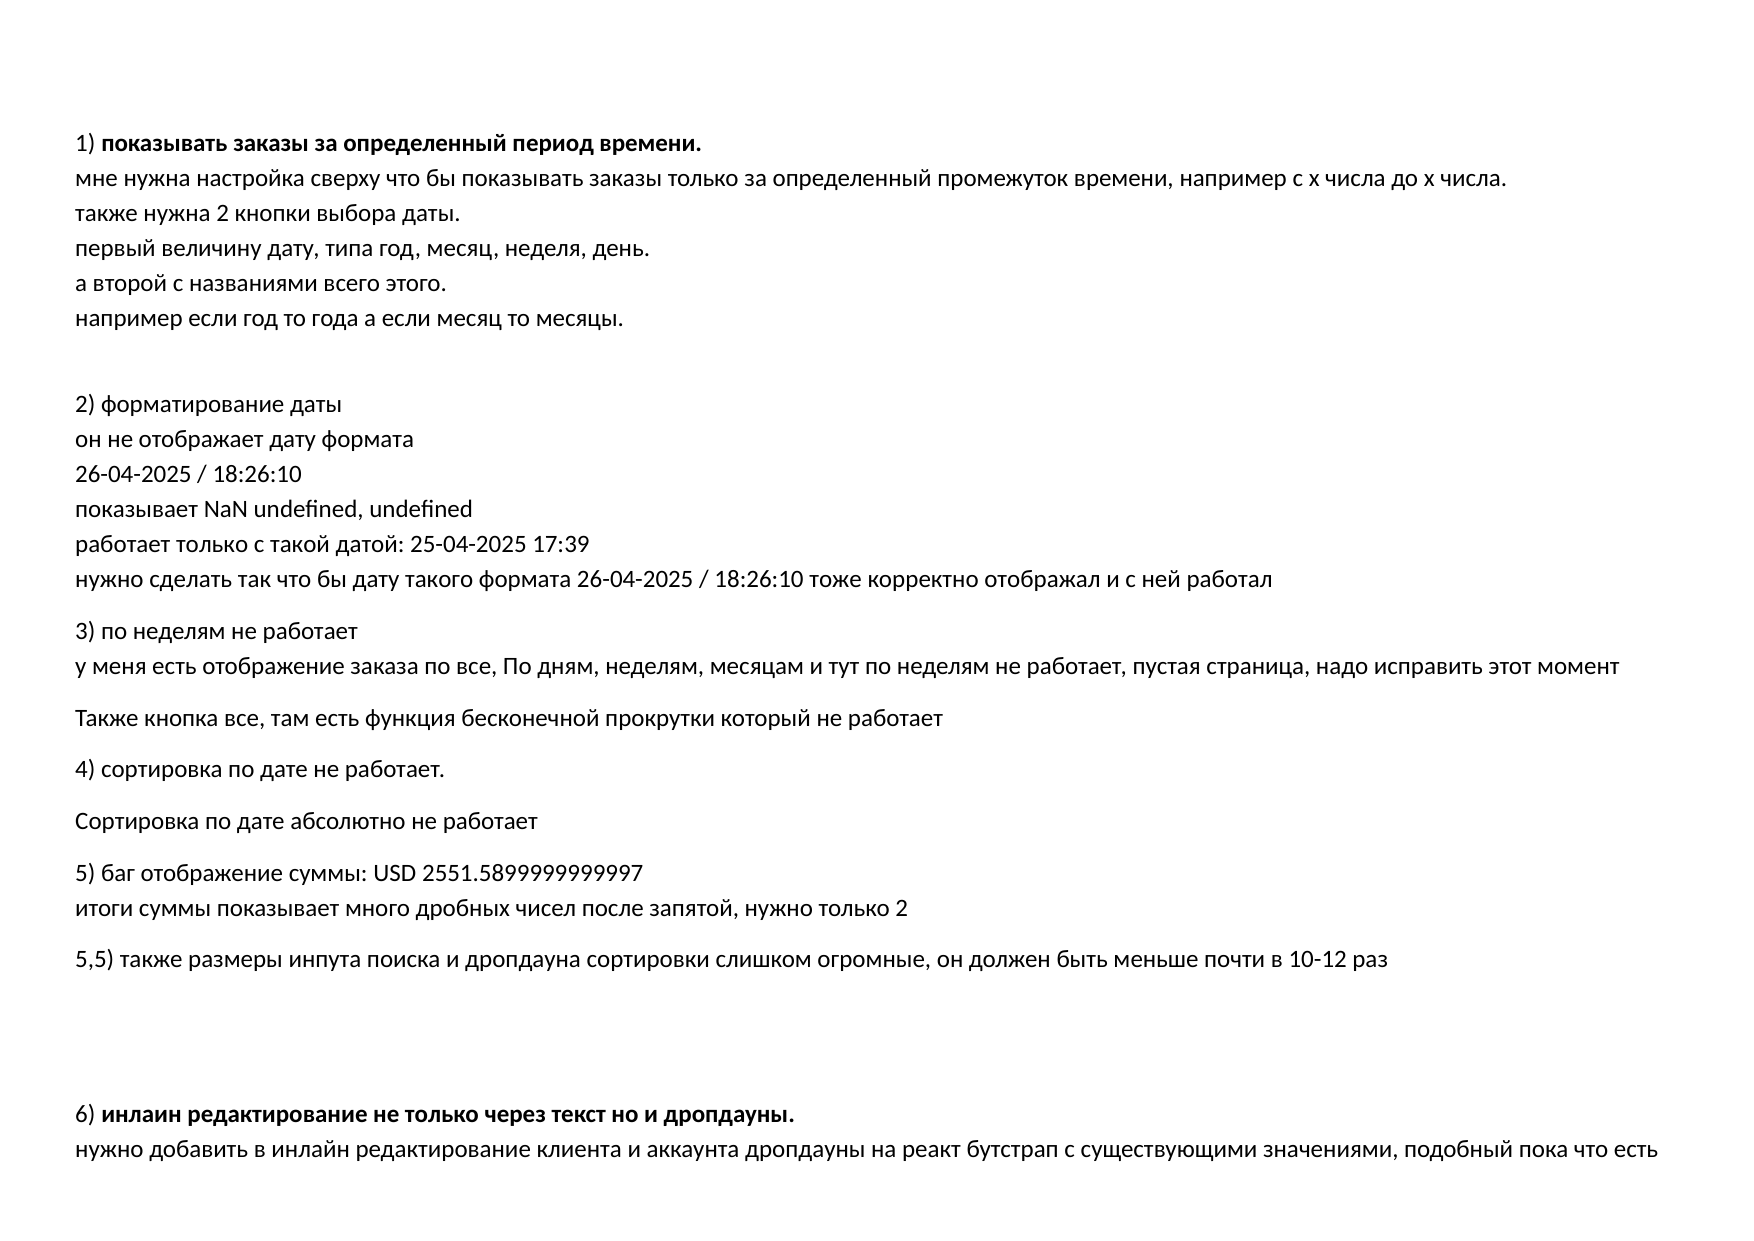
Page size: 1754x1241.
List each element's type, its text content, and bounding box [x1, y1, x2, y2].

text 2) форматирование даты он не отображает дату формата 26-04-2025 / 18:26:10 показывает NaN undefined, undefined работает только с такой датой: 25-04-2025 17:39 нужно сделать так что бы дату такого формата 26-04-2025 / 18:26:10 тоже корректно отображал и с ней работал [75, 388, 1679, 594]
text 5,5) также размеры инпута поиска и дропдауна сортировки слишком огромные, он должен быть меньше почти в 10-12 раз [75, 943, 1679, 974]
text 5) баг отображение суммы: USD 2551.5899999999997 итоги суммы показывает много дробных чисел после запятой, нужно только 2 [75, 857, 1679, 922]
text 1) показывать заказы за определенный период времени. мне нужна настройка сверху что бы показывать заказы только за определенный промежуток времени, например с х числа до х числа. также нужна 2 кнопки выбора даты. первый величину дату, типа год, месяц, неделя, день. а второй с названиями всего этого. например если год то года а если месяц то месяцы. [75, 127, 1679, 367]
text Сортировка по дате абсолютно не работает [75, 805, 1679, 836]
text 3) по неделям не работает у меня есть отображение заказа по все, По дням, неделям, месяцам и тут по неделям не работает, пустая страница, надо исправить этот момент [75, 615, 1679, 681]
text Также кнопка все, там есть функция бесконечной прокрутки который не работает [75, 702, 1679, 732]
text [75, 1098, 1679, 1164]
text 4) сортировка по дате не работает. [75, 753, 1679, 784]
